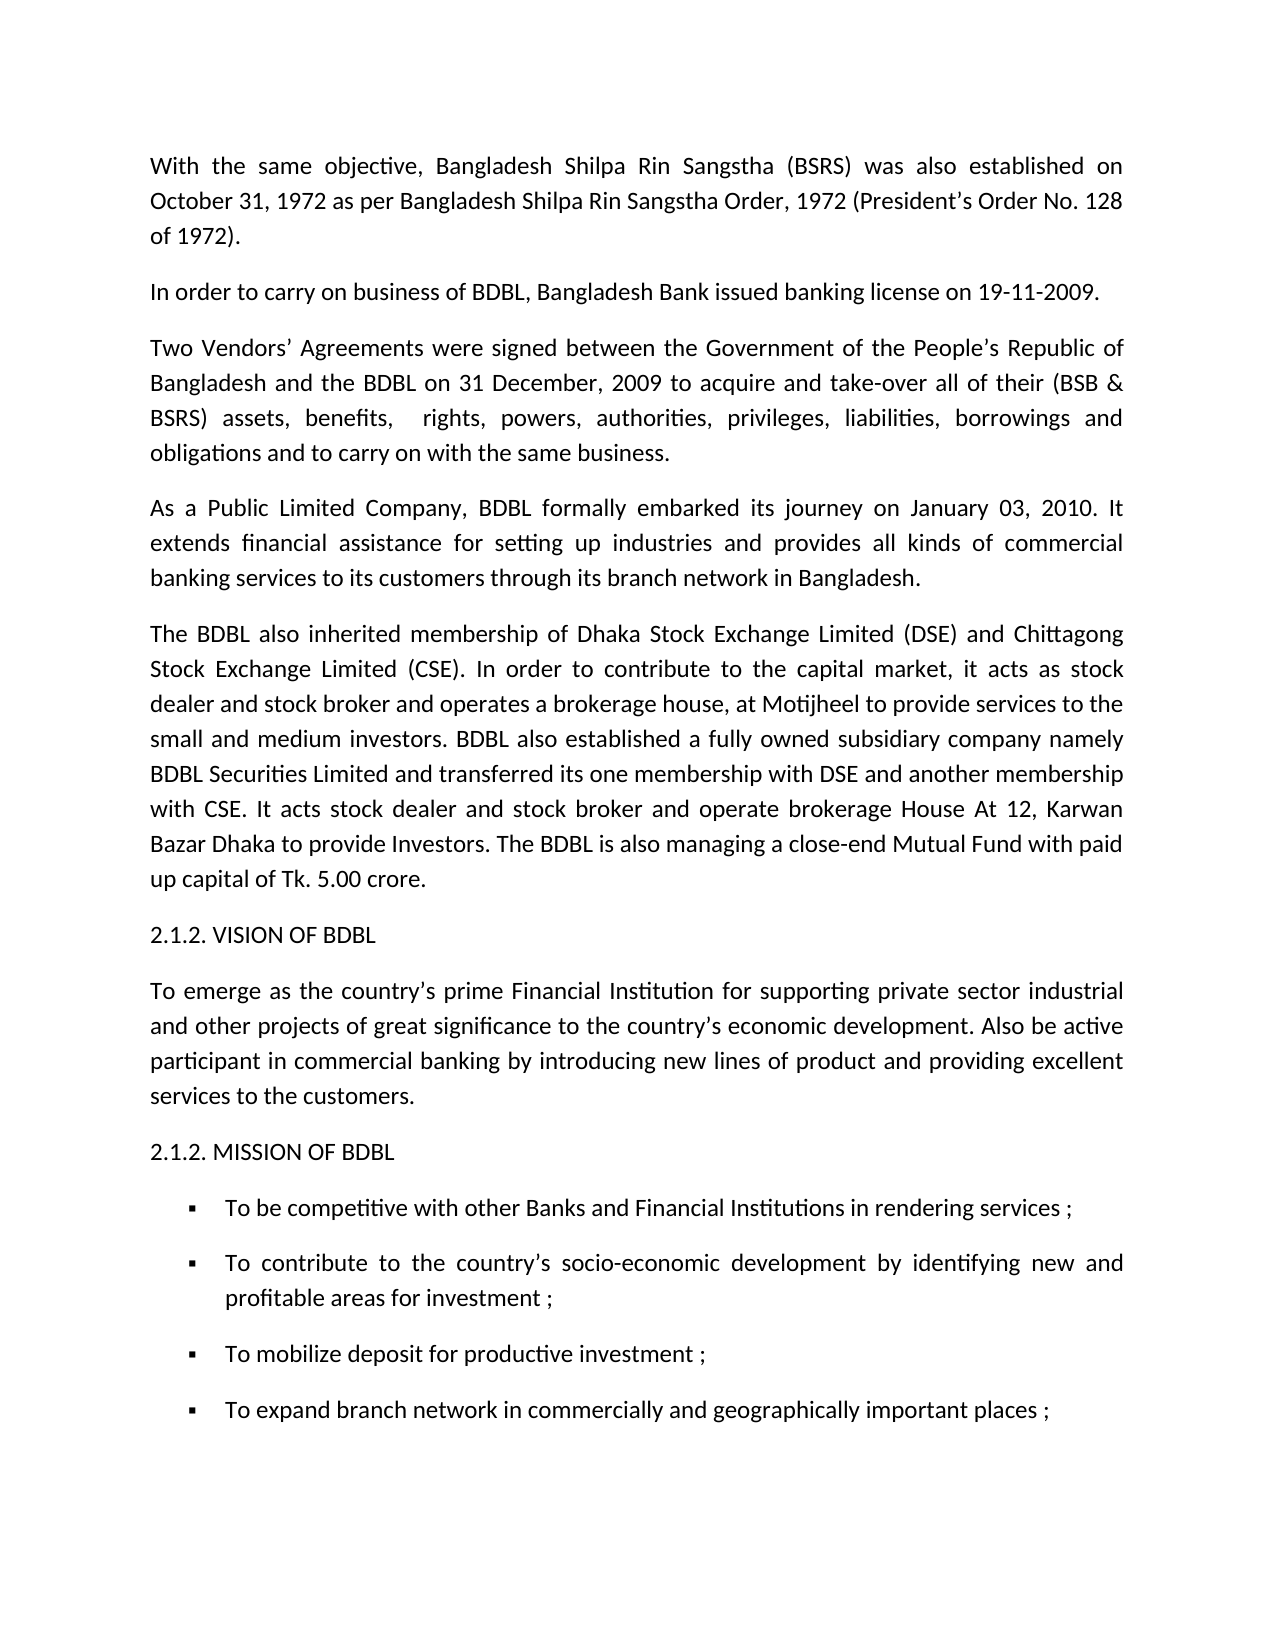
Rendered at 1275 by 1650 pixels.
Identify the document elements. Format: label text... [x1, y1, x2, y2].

list To be competitive with other Banks and Financial Institutions in rendering services ; [187, 1192, 1125, 1222]
list To expand branch network in commercially and geographically important places ; [187, 1394, 1125, 1425]
text With the same objective, Bangladesh Shilpa Rin Sangstha (BSRS) was also established on October 31, 1972 as per Bangladesh Shilpa Rin Sangstha Order, 1972 (President’s Order No. 128 of 1972). [150, 150, 1125, 251]
list To contribute to the country’s socio-economic development by identifying new and profitable areas for investment ; [187, 1247, 1125, 1313]
list To mobilize deposit for productive investment ; [187, 1338, 1125, 1369]
text The BDBL also inherited membership of Dhaka Stock Exchange Limited (DSE) and Chittagong Stock Exchange Limited (CSE). In order to contribute to the capital market, it acts as stock dealer and stock broker and operates a brokerage house, at Motijheel to provide services to the small and medium investors. BDBL also established a fully owned subsidiary company namely BDBL Securities Limited and transferred its one membership with DSE and another membership with CSE. It acts stock dealer and stock broker and operate brokerage House At 12, Karwan Bazar Dhaka to provide Investors. The BDBL is also managing a close-end Mutual Fund with paid up capital of Tk. 5.00 crore. [150, 618, 1125, 894]
text 2.1.2. MISSION OF BDBL [150, 1136, 1125, 1166]
text To emerge as the country’s prime Financial Institution for supporting private sector industrial and other projects of great significance to the country’s economic development. Also be active participant in commercial banking by introducing new lines of product and providing excellent services to the customers. [150, 975, 1125, 1111]
text 2.1.2. VISION OF BDBL [150, 919, 1125, 950]
text Two Vendors’ Agreements were signed between the Government of the People’s Republic of Bangladesh and the BDBL on 31 December, 2009 to acquire and take-over all of their (BSB & BSRS) assets, benefits, rights, powers, authorities, privileges, liabilities, borrowings and obligations and to carry on with the same business. [150, 332, 1125, 467]
text In order to carry on business of BDBL, Bangladesh Bank issued banking license on 19-11-2009. [150, 276, 1125, 306]
text As a Public Limited Company, BDBL formally embarked its journey on January 03, 2010. It extends financial assistance for setting up industries and provides all kinds of commercial banking services to its customers through its branch network in Bangladesh. [150, 492, 1125, 593]
